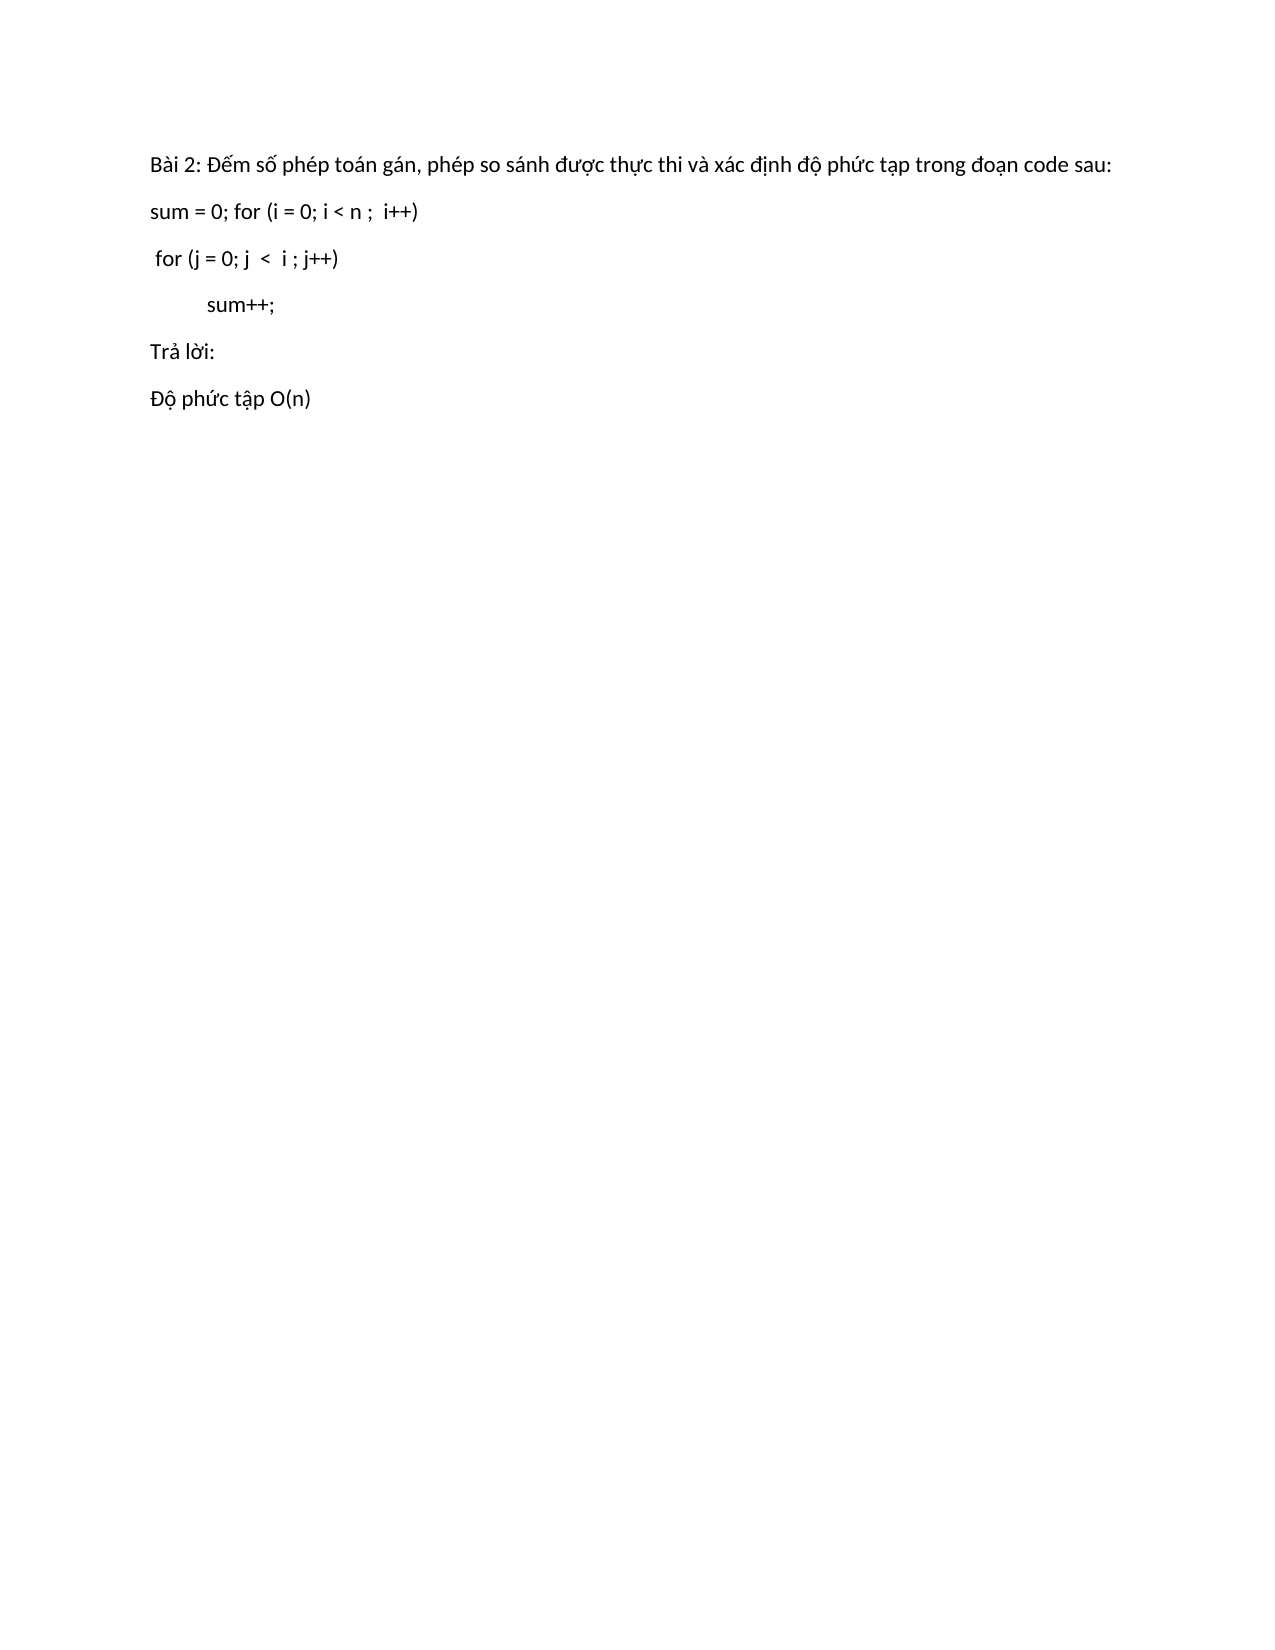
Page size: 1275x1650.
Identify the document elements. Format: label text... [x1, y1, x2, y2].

text Trả lời: [150, 337, 1125, 366]
text Bài 2: Đếm số phép toán gán, phép so sánh được thực thi và xác định độ phức tạp trong đoạn code sau: [150, 150, 1125, 178]
text for (j = 0; j < i ; j++) [150, 244, 1125, 272]
text Độ phức tập O(n) [150, 384, 1125, 412]
text sum++; [150, 291, 1125, 319]
text sum = 0; for (i = 0; i < n ; i++) [150, 197, 1125, 225]
